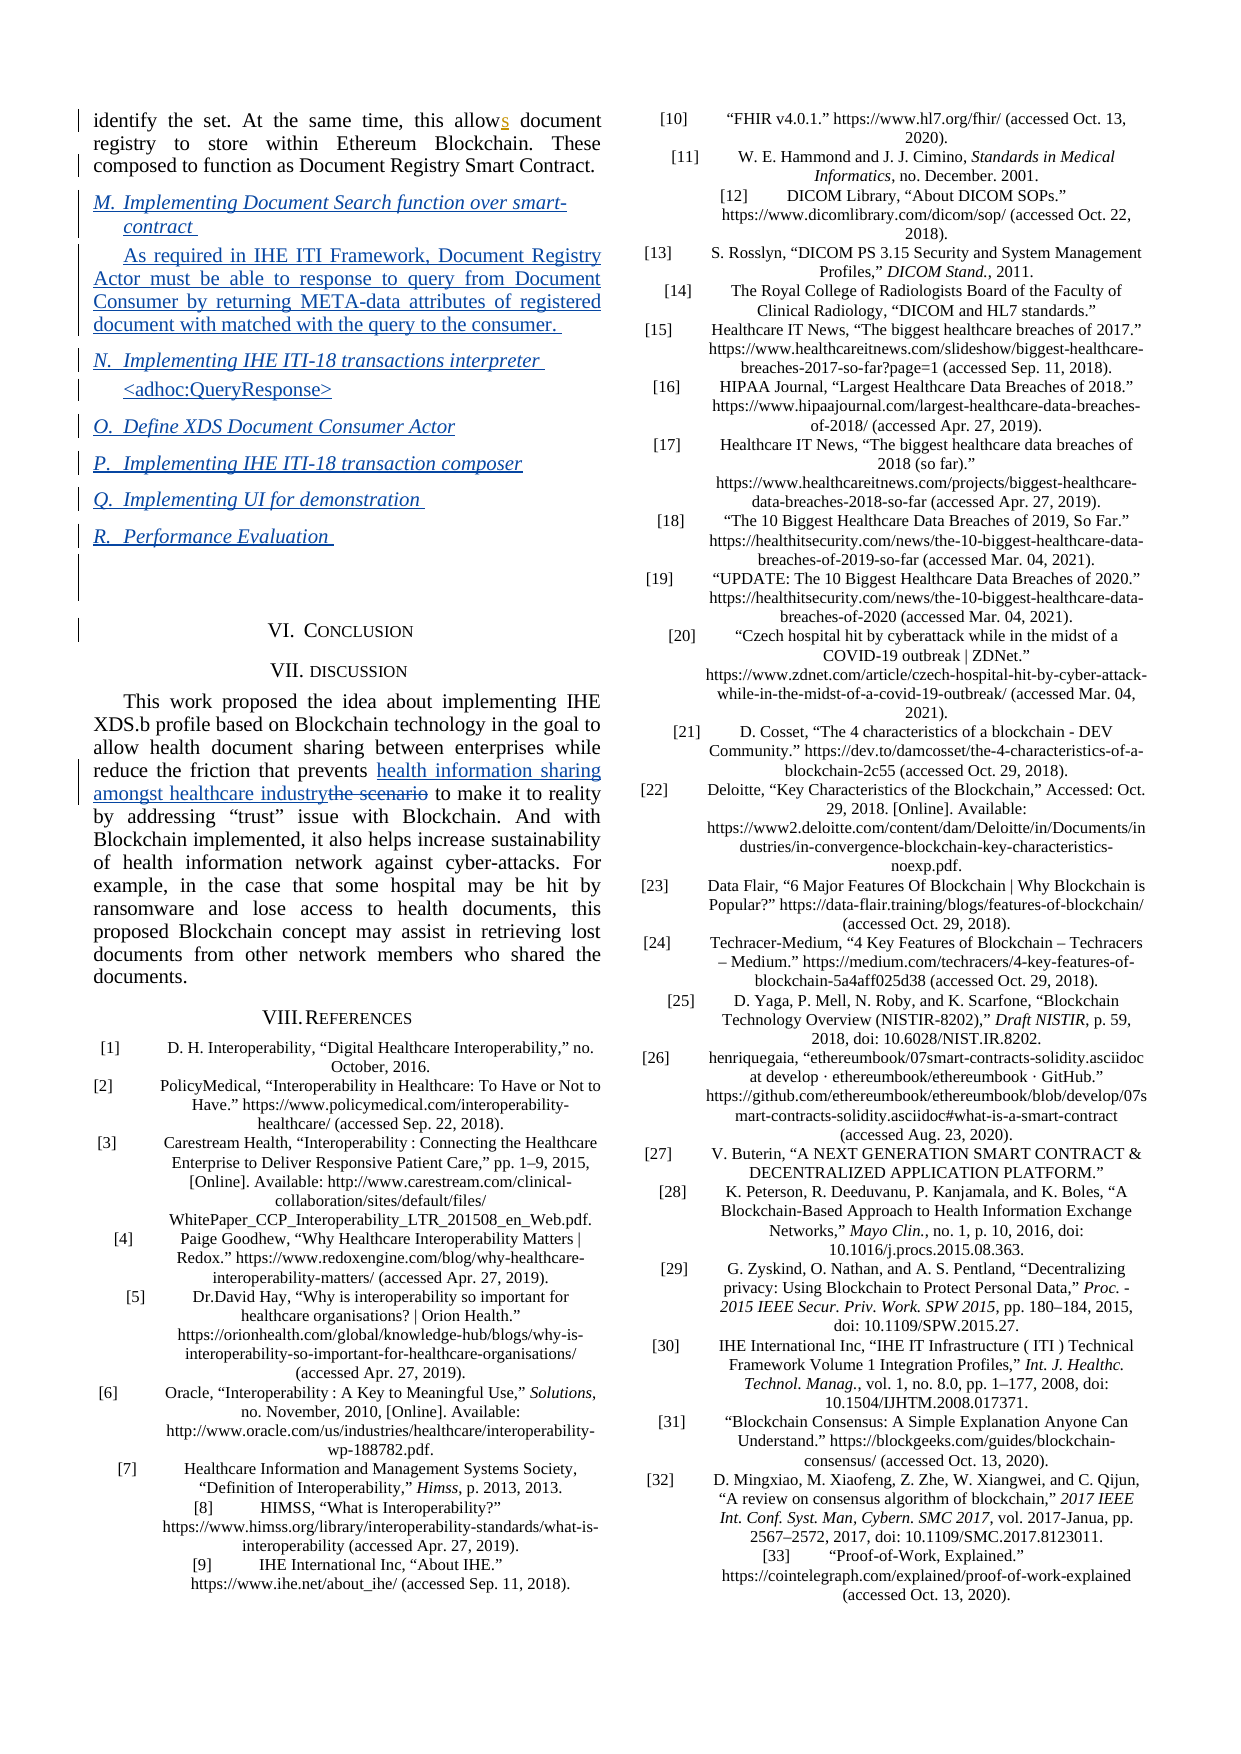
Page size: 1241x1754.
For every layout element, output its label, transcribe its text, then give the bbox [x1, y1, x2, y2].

text [17] Healthcare IT News, “The biggest healthcare data breaches of 2018 (so far).” https://www.healthcareitnews.com/projects/biggest-healthcare-data-breaches-2018-so-far (accessed Apr. 27, 2019). [639, 434, 1147, 511]
text [13] S. Rosslyn, “DICOM PS 3.15 Security and System Management Profiles,” DICOM Stand., 2011. [639, 243, 1147, 281]
text [11] W. E. Hammond and J. J. Cimino, Standards in Medical Informatics, no. December. 2001. [639, 147, 1147, 185]
text [32] D. Mingxiao, M. Xiaofeng, Z. Zhe, W. Xiangwei, and C. Qijun, “A review on consensus algorithm of blockchain,” 2017 IEEE Int. Conf. Syst. Man, Cybern. SMC 2017, vol. 2017-Janua, pp. 2567–2572, 2017, doi: 10.1109/SMC.2017.8123011. [639, 1469, 1147, 1546]
text [30] IHE International Inc, “IHE IT Infrastructure ( ITI ) Technical Framework Volume 1 Integration Profiles,” Int. J. Healthc. Technol. Manag., vol. 1, no. 8.0, pp. 1–177, 2008, doi: 10.1504/IJHTM.2008.017371. [639, 1335, 1147, 1412]
subtitle Conclusion [93, 617, 601, 642]
text [1] D. H. Interoperability, “Digital Healthcare Interoperability,” no. October, 2016. [93, 1037, 601, 1076]
text [29] G. Zyskind, O. Nathan, and A. S. Pentland, “Decentralizing privacy: Using Blockchain to Protect Personal Data,” Proc. - 2015 IEEE Secur. Priv. Work. SPW 2015, pp. 180–184, 2015, doi: 10.1109/SPW.2015.27. [639, 1259, 1147, 1335]
text [21] D. Cosset, “The 4 characteristics of a blockchain - DEV Community.” https://dev.to/damcosset/the-4-characteristics-of-a-blockchain-2c55 (accessed Oct. 29, 2018). [639, 722, 1147, 779]
text [3] Carestream Health, “Interoperability : Connecting the Healthcare Enterprise to Deliver Responsive Patient Care,” pp. 1–9, 2015, [Online]. Available: http://www.carestream.com/clinical-collaboration/sites/default/files/WhitePaper_CCP_Interoperability_LTR_201508_en_Web.pdf. [93, 1133, 601, 1229]
subtitle discussion [93, 658, 601, 682]
text [6] Oracle, “Interoperability : A Key to Meaningful Use,” Solutions, no. November, 2010, [Online]. Available: http://www.oracle.com/us/industries/healthcare/interoperability-wp-188782.pdf. [93, 1382, 601, 1459]
subtitle References [93, 1005, 601, 1029]
text [18] “The 10 Biggest Healthcare Data Breaches of 2019, So Far.” https://healthitsecurity.com/news/the-10-biggest-healthcare-data-breaches-of-2019-so-far (accessed Mar. 04, 2021). [639, 511, 1147, 569]
text [4] Paige Goodhew, “Why Healthcare Interoperability Matters | Redox.” https://www.redoxengine.com/blog/why-healthcare-interoperability-matters/ (accessed Apr. 27, 2019). [93, 1229, 601, 1287]
text [22] Deloitte, “Key Characteristics of the Blockchain,” Accessed: Oct. 29, 2018. [Online]. Available: https://www2.deloitte.com/content/dam/Deloitte/in/Documents/industries/in-convergence-blockchain-key-characteristics-noexp.pdf. [639, 779, 1147, 875]
text [27] V. Buterin, “A NEXT GENERATION SMART CONTRACT & DECENTRALIZED APPLICATION PLATFORM.” [639, 1144, 1147, 1182]
text [16] HIPAA Journal, “Largest Healthcare Data Breaches of 2018.” https://www.hipaajournal.com/largest-healthcare-data-breaches-of-2018/ (accessed Apr. 27, 2019). [639, 377, 1147, 434]
text [8] HIMSS, “What is Interoperability?” https://www.himss.org/library/interoperability-standards/what-is-interoperability (accessed Apr. 27, 2019). [93, 1497, 601, 1555]
text [24] Techracer-Medium, “4 Key Features of Blockchain – Techracers – Medium.” https://medium.com/techracers/4-key-features-of-blockchain-5a4aff025d38 (accessed Oct. 29, 2018). [639, 933, 1147, 990]
text [12] DICOM Library, “About DICOM SOPs.” https://www.dicomlibrary.com/dicom/sop/ (accessed Oct. 22, 2018). [639, 185, 1147, 243]
text [20] “Czech hospital hit by cyberattack while in the midst of a COVID-19 outbreak | ZDNet.” https://www.zdnet.com/article/czech-hospital-hit-by-cyber-attack-while-in-the-midst-of-a-covid-19-outbreak/ (accessed Mar. 04, 2021). [639, 626, 1147, 722]
text [28] K. Peterson, R. Deeduvanu, P. Kanjamala, and K. Boles, “A Blockchain-Based Approach to Health Information Exchange Networks,” Mayo Clin., no. 1, p. 10, 2016, doi: 10.1016/j.procs.2015.08.363. [639, 1182, 1147, 1259]
text [33] “Proof-of-Work, Explained.” https://cointelegraph.com/explained/proof-of-work-explained (accessed Oct. 13, 2020). [639, 1546, 1147, 1604]
text [14] The Royal College of Radiologists Board of the Faculty of Clinical Radiology, “DICOM and HL7 standards.” [639, 281, 1147, 319]
text This work proposed the idea about implementing IHE XDS.b profile based on Blockchain technology in the goal to allow health document sharing between enterprises while reduce the friction that prevents to make it to reality by addressing “trust” issue with Blockchain. And with Blockchain implemented, it also helps increase sustainability of health information network against cyber-attacks. For example, in the case that some hospital may be hit by ransomware and lose access to health documents, this proposed Blockchain concept may assist in retrieving lost documents from other network members who shared the documents. [93, 691, 601, 988]
text [7] Healthcare Information and Management Systems Society, “Definition of Interoperability,” Himss, p. 2013, 2013. [93, 1459, 601, 1497]
text [23] Data Flair, “6 Major Features Of Blockchain | Why Blockchain is Popular?” https://data-flair.training/blogs/features-of-blockchain/ (accessed Oct. 29, 2018). [639, 875, 1147, 933]
text [10] “FHIR v4.0.1.” https://www.hl7.org/fhir/ (accessed Oct. 13, 2020). [639, 109, 1147, 147]
text [25] D. Yaga, P. Mell, N. Roby, and K. Scarfone, “Blockchain Technology Overview (NISTIR-8202),” Draft NISTIR, p. 59, 2018, doi: 10.6028/NIST.IR.8202. [639, 990, 1147, 1048]
text [26] henriquegaia, “ethereumbook/07smart-contracts-solidity.asciidoc at develop · ethereumbook/ethereumbook · GitHub.” https://github.com/ethereumbook/ethereumbook/blob/develop/07smart-contracts-solidity.asciidoc#what-is-a-smart-contract (accessed Aug. 23, 2020). [639, 1048, 1147, 1144]
text [2] PolicyMedical, “Interoperability in Healthcare: To Have or Not to Have.” https://www.policymedical.com/interoperability-healthcare/ (accessed Sep. 22, 2018). [93, 1076, 601, 1133]
text [15] Healthcare IT News, “The biggest healthcare breaches of 2017.” https://www.healthcareitnews.com/slideshow/biggest-healthcare-breaches-2017-so-far?page=1 (accessed Sep. 11, 2018). [639, 319, 1147, 377]
text [19] “UPDATE: The 10 Biggest Healthcare Data Breaches of 2020.” https://healthitsecurity.com/news/the-10-biggest-healthcare-data-breaches-of-2020 (accessed Mar. 04, 2021). [639, 569, 1147, 626]
text [9] IHE International Inc, “About IHE.” https://www.ihe.net/about_ihe/ (accessed Sep. 11, 2018). [93, 1555, 601, 1593]
text [31] “Blockchain Consensus: A Simple Explanation Anyone Can Understand.” https://blockgeeks.com/guides/blockchain-consensus/ (accessed Oct. 13, 2020). [639, 1412, 1147, 1469]
text [5] Dr.David Hay, “Why is interoperability so important for healthcare organisations? | Orion Health.” https://orionhealth.com/global/knowledge-hub/blogs/why-is-interoperability-so-important-for-healthcare-organisations/ (accessed Apr. 27, 2019). [93, 1287, 601, 1382]
